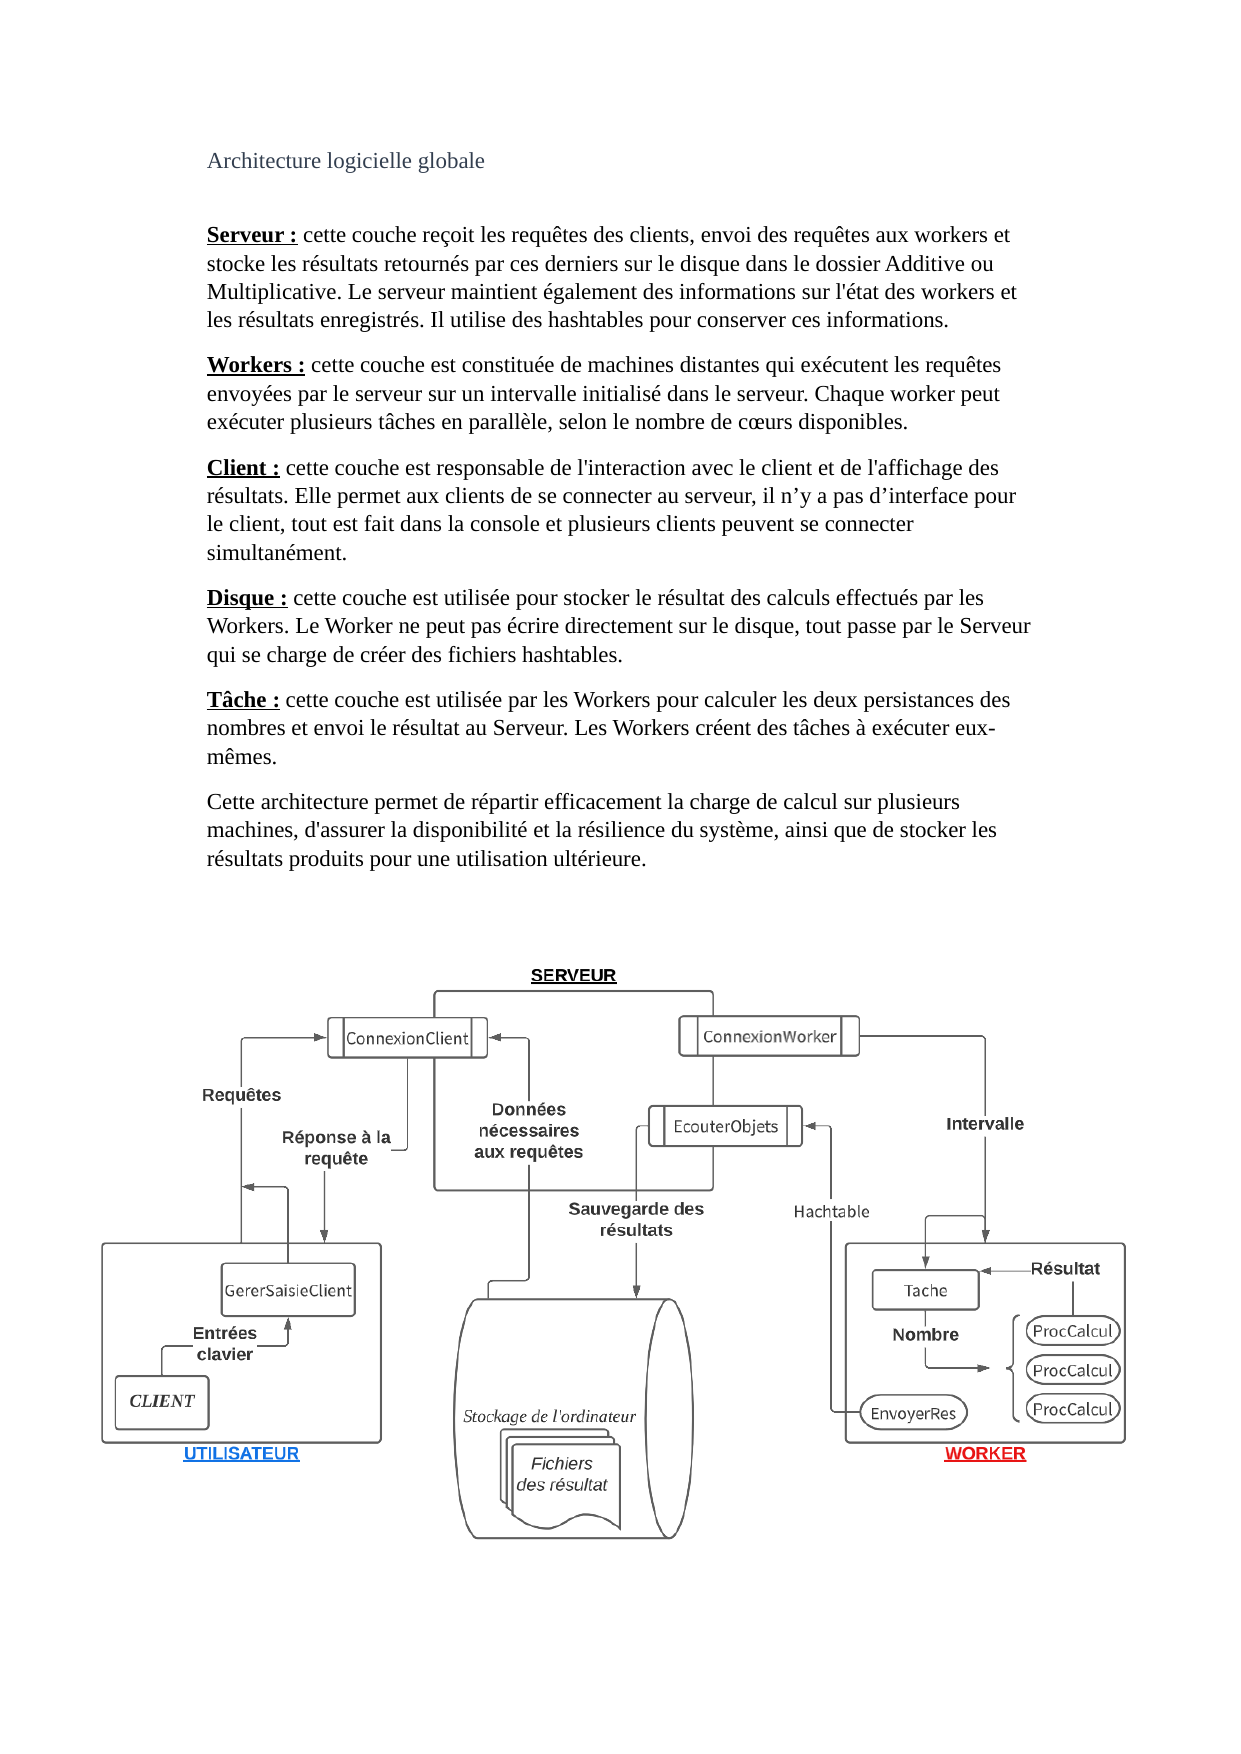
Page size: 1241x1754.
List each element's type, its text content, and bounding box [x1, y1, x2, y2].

text Tâche : cette couche est utilisée par les Workers pour calculer les deux persistances des nombres et envoi le résultat au Serveur. Les Workers créent des tâches à exécuter eux-mêmes. [207, 686, 1033, 769]
picture [72, 959, 1136, 1547]
text Workers : cette couche est constituée de machines distantes qui exécutent les requêtes envoyées par le serveur sur un intervalle initialisé dans le serveur. Chaque worker peut exécuter plusieurs tâches en parallèle, selon le nombre de cœurs disponibles. [207, 352, 1033, 435]
text Cette architecture permet de répartir efficacement la charge de calcul sur plusieurs machines, d'assurer la disponibilité et la résilience du système, ainsi que de stocker les résultats produits pour une utilisation ultérieure. [207, 788, 1033, 871]
text Disque : cette couche est utilisée pour stocker le résultat des calculs effectués par les Workers. Le Worker ne peut pas écrire directement sur le disque, tout passe par le Serveur qui se charge de créer des fichiers hashtables. [207, 584, 1033, 667]
text Serveur : cette couche reçoit les requêtes des clients, envoi des requêtes aux workers et stocke les résultats retournés par ces derniers sur le disque dans le dossier Additive ou Multiplicative. Le serveur maintient également des informations sur l'état des workers et les résultats enregistrés. Il utilise des hashtables pour conserver ces informations. [207, 221, 1033, 333]
subtitle Architecture logicielle globale [207, 148, 1033, 174]
text Client : cette couche est responsable de l'interaction avec le client et de l'affichage des résultats. Elle permet aux clients de se connecter au serveur, il n’y a pas d’interface pour le client, tout est fait dans la console et plusieurs clients peuvent se connecter simultanément. [207, 453, 1033, 565]
